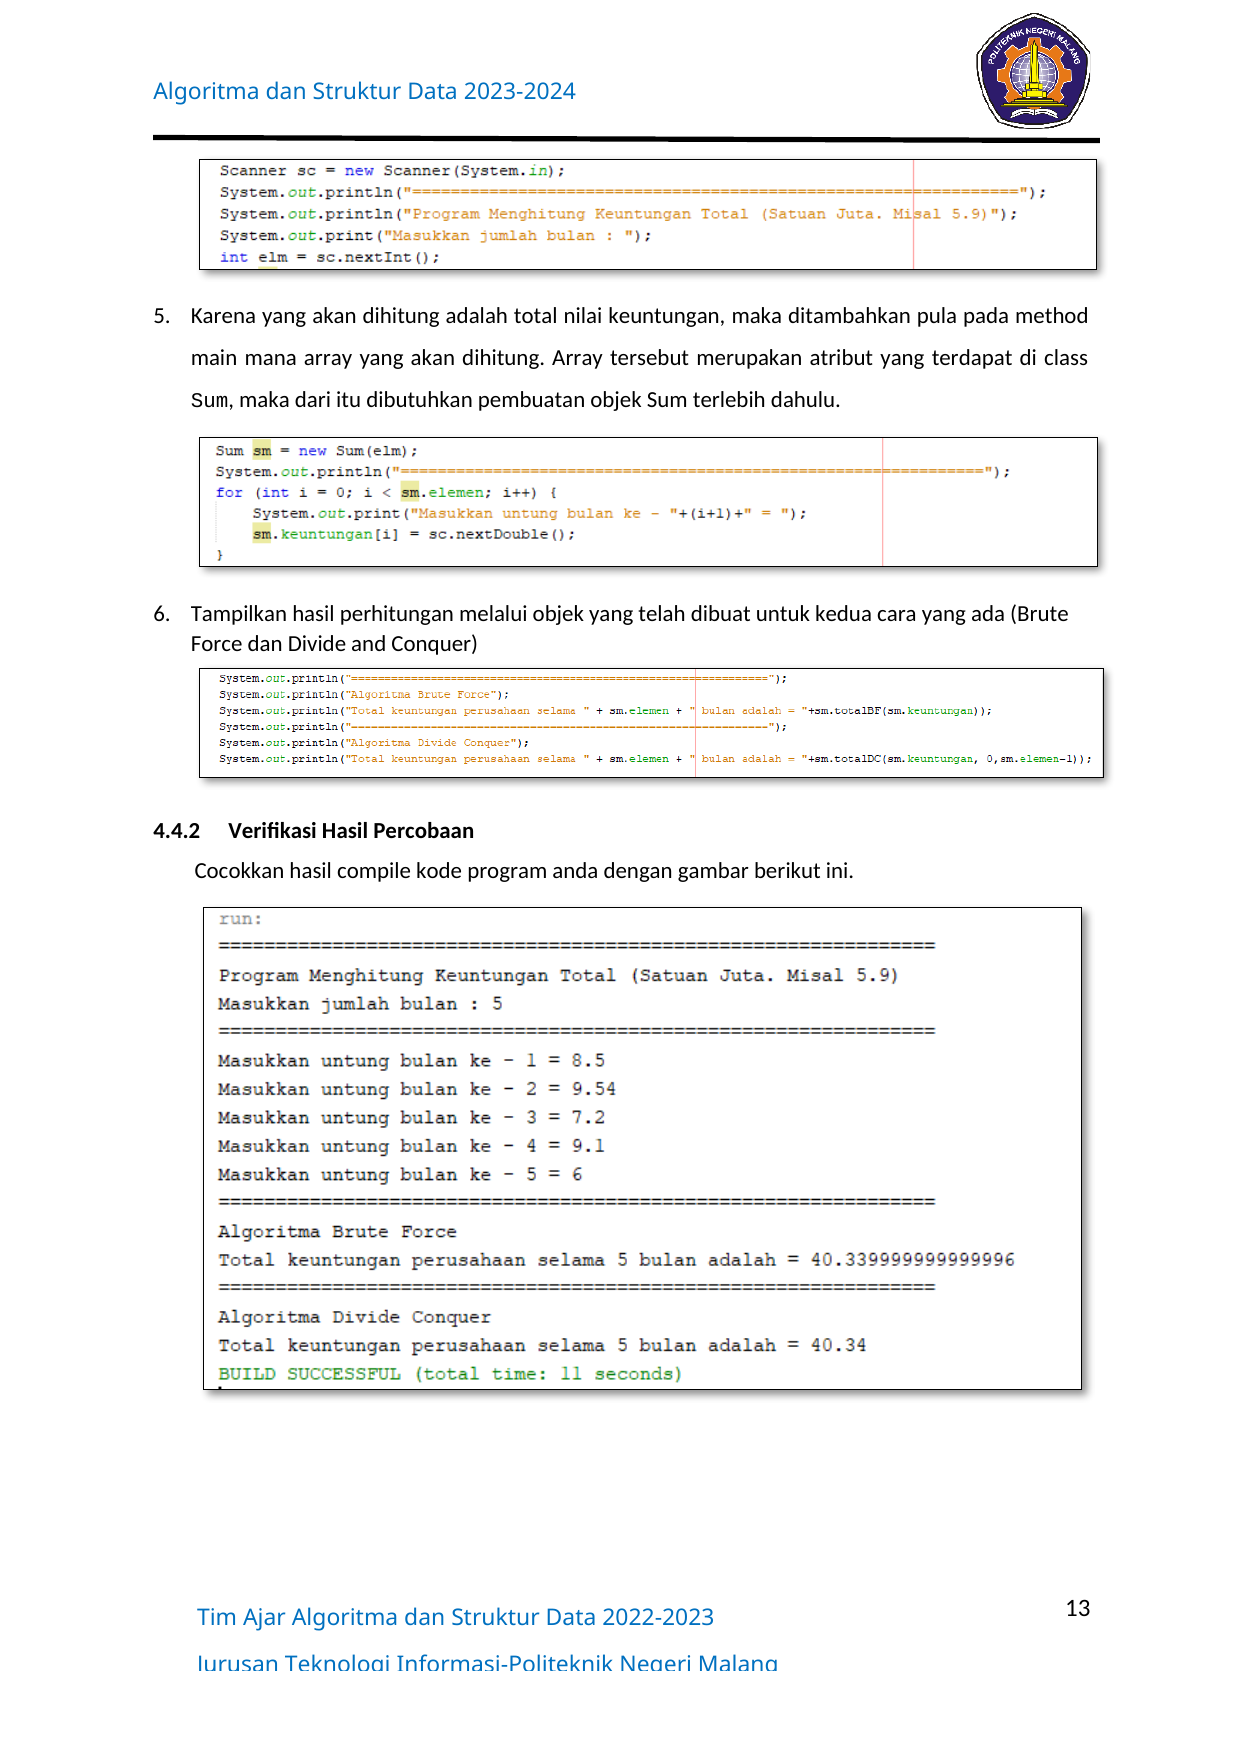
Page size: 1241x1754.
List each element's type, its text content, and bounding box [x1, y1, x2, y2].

text Cocokkan hasil compile kode program anda dengan gambar berikut ini. [153, 856, 1090, 884]
picture [200, 669, 1103, 777]
picture [976, 13, 1091, 129]
list Verifikasi Hasil Percobaan [153, 816, 1090, 844]
list Tampilkan hasil perhitungan melalui objek yang telah dibuat untuk kedua cara yang ada (Brute Force dan Divide and Conquer) [153, 599, 1090, 657]
picture [204, 908, 1081, 1389]
list Karena yang akan dihitung adalah total nilai keuntungan, maka ditambahkan pula pada method main mana array yang akan dihitung. Array tersebut merupakan atribut yang terdapat di class Sum, maka dari itu dibutuhkan pembuatan objek Sum terlebih dahulu. [153, 302, 1090, 414]
picture [200, 438, 1097, 566]
picture [200, 160, 1096, 269]
